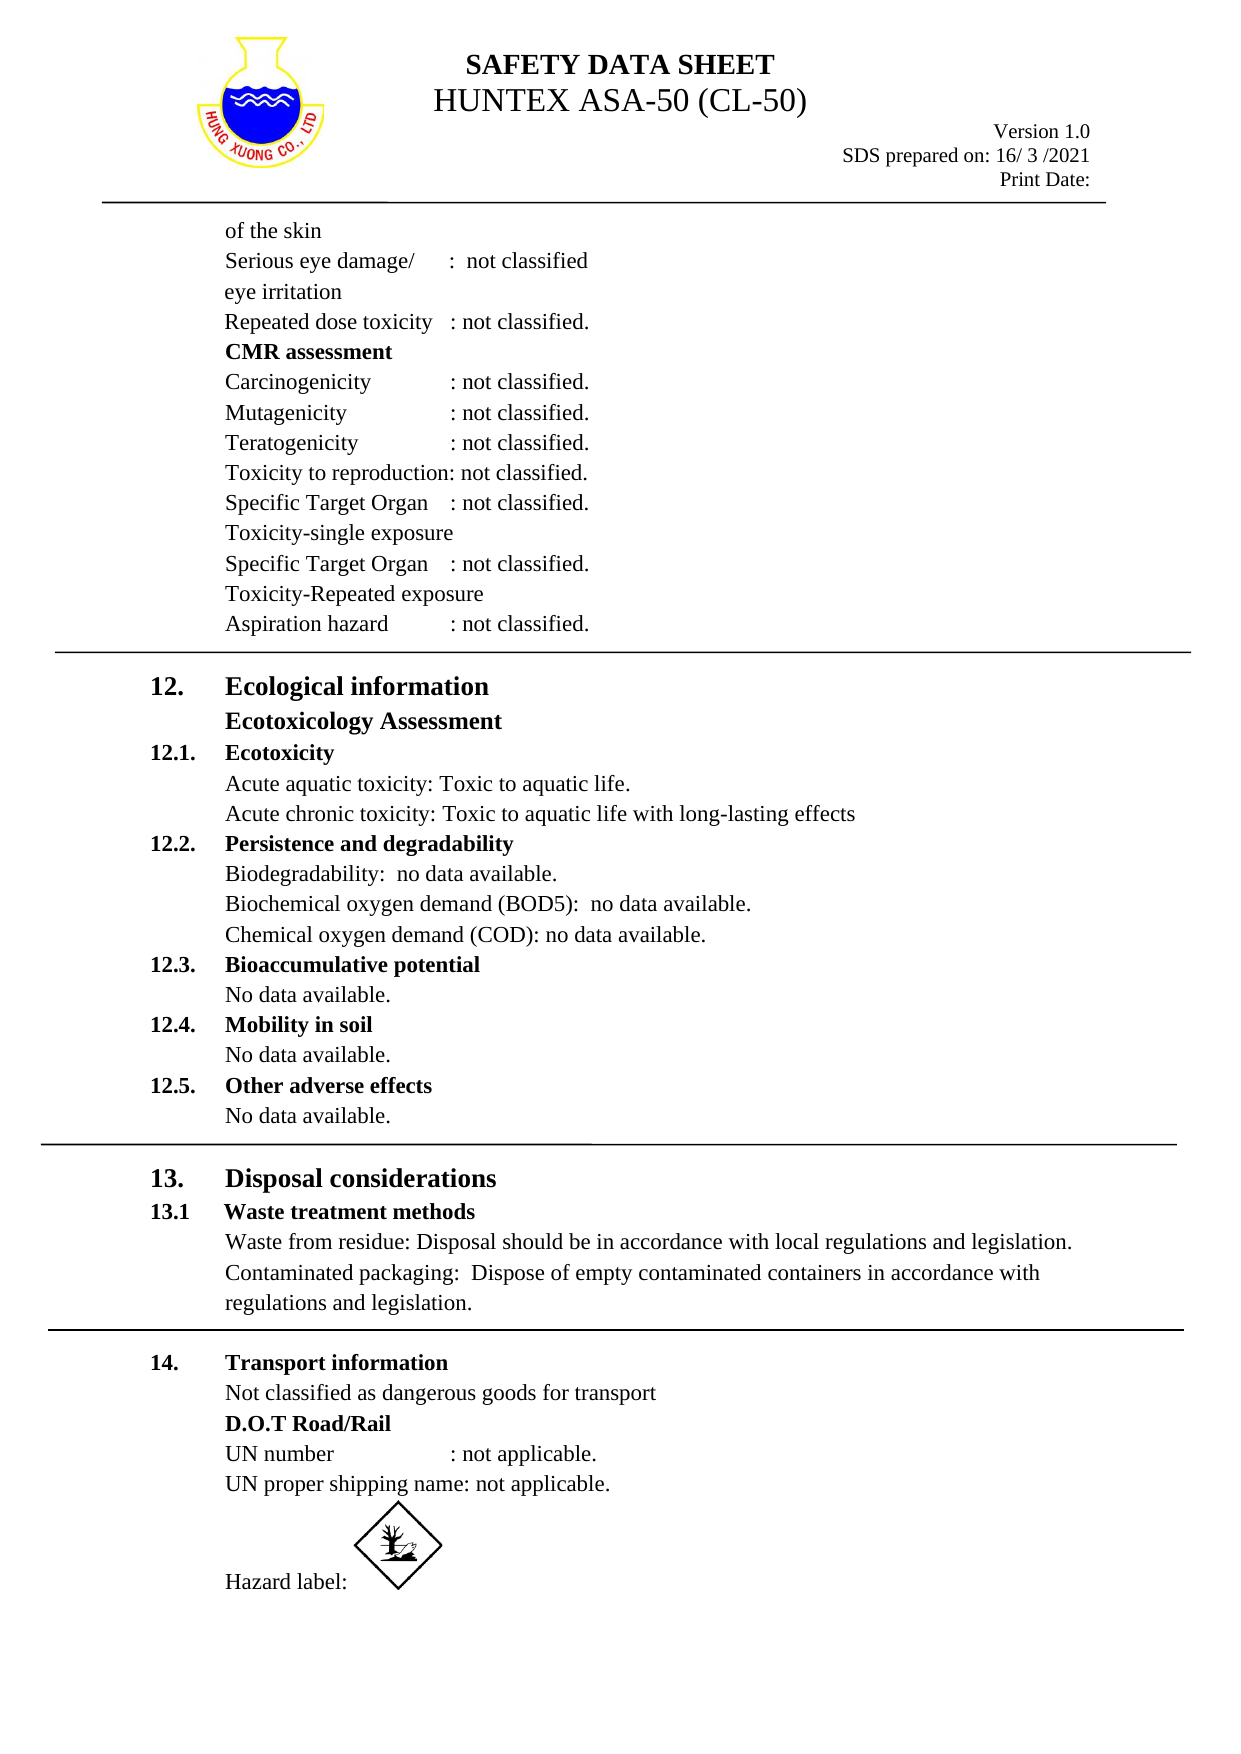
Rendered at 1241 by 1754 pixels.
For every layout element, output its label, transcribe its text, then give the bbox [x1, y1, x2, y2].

text 13. Disposal considerations [150, 1162, 1090, 1193]
text Waste from residue: Disposal should be in accordance with local regulations and legislation. [150, 1228, 1090, 1255]
text No data available. [150, 1102, 1090, 1128]
text 12.4. Mobility in soil [150, 1011, 1090, 1038]
text Acute chronic toxicity: Toxic to aquatic life with long-lasting effects [150, 800, 1090, 826]
text Hazard label: [150, 1500, 1090, 1594]
picture [353, 1500, 443, 1590]
text D.O.T Road/Rail [150, 1409, 1090, 1436]
text Not classified as dangerous goods for transport [150, 1379, 1090, 1406]
text Mutagenicity : not classified. [150, 398, 1090, 425]
text Biochemical oxygen demand (BOD5): no data available. [150, 891, 1090, 917]
text eye irritation [150, 278, 1090, 304]
text Toxicity-single exposure [150, 519, 1090, 546]
text Toxicity to reproduction: not classified. [150, 459, 1090, 485]
text Chemical oxygen demand (COD): no data available. [150, 921, 1090, 947]
text 12.5. Other adverse effects [150, 1072, 1090, 1098]
text Contaminated packaging: Dispose of empty contaminated containers in accordance with [150, 1258, 1090, 1285]
text Specific Target Organ : not classified. [150, 489, 1090, 516]
text Ecotoxicology Assessment [150, 706, 1090, 735]
text 12.2. Persistence and degradability [150, 830, 1090, 856]
text 13.1 Waste treatment methods [150, 1198, 1090, 1224]
text Specific Target Organ : not classified. [150, 549, 1090, 576]
text 12. Ecological information [150, 670, 1090, 702]
text UN number : not applicable. [150, 1440, 1090, 1466]
text Carcinogenicity : not classified. [150, 368, 1090, 395]
text 14. Transport information [150, 1349, 1090, 1376]
text Teratogenicity : not classified. [150, 429, 1090, 455]
text 12.1. Ecotoxicity [150, 739, 1090, 766]
text Aspiration hazard : not classified. [150, 610, 1090, 636]
text 12.3. Bioaccumulative potential [150, 951, 1090, 977]
text CMR assessment [150, 338, 1090, 364]
text Repeated dose toxicity : not classified. [150, 308, 1090, 334]
text UN proper shipping name: not applicable. [150, 1470, 1090, 1496]
text of the skin [150, 217, 1090, 244]
text regulations and legislation. [150, 1289, 1090, 1315]
text No data available. [150, 981, 1090, 1007]
text No data available. [150, 1042, 1090, 1068]
text Acute aquatic toxicity: Toxic to aquatic life. [150, 770, 1090, 796]
text Serious eye damage/ : not classified [150, 247, 1090, 274]
text Biodegradability: no data available. [150, 860, 1090, 887]
text Toxicity-Repeated exposure [150, 580, 1090, 606]
picture [197, 37, 325, 168]
